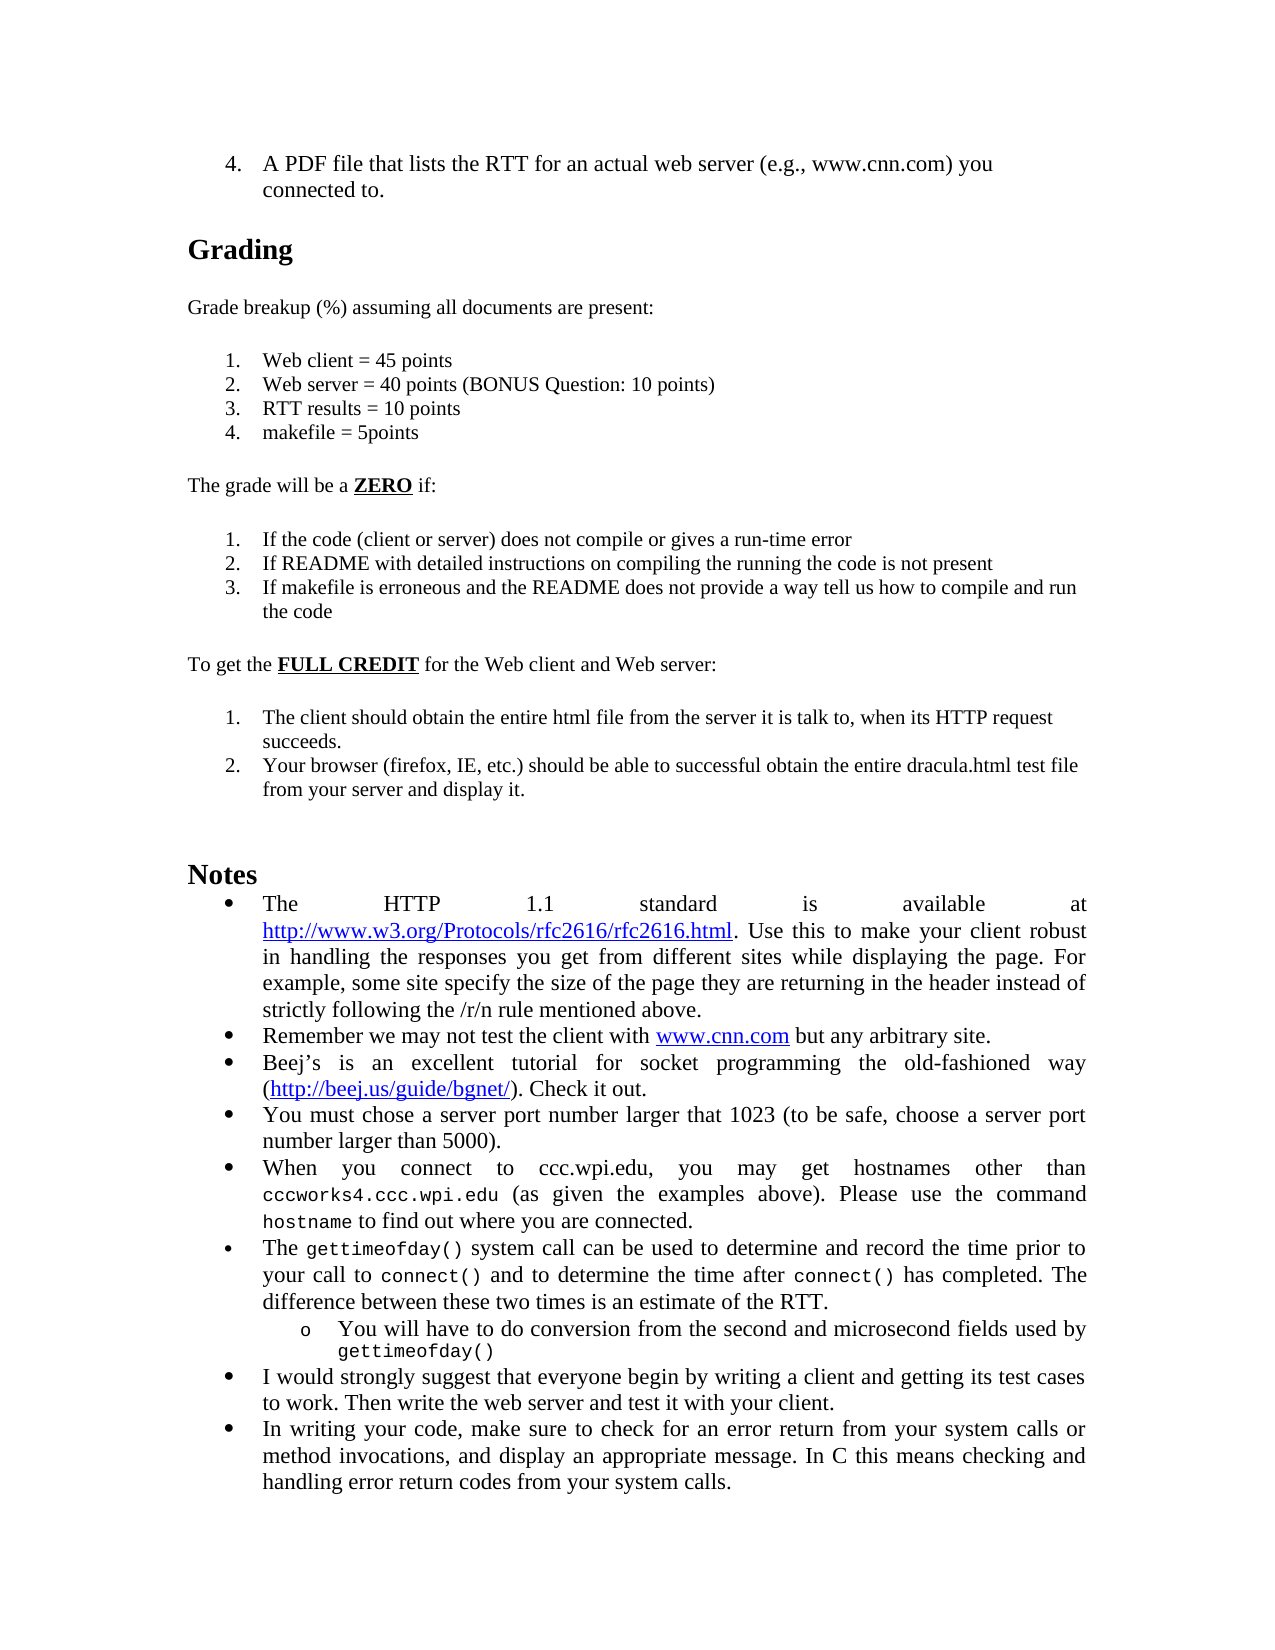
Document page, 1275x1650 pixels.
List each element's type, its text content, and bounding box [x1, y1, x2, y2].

list If README with detailed instructions on compiling the running the code is not present [225, 551, 1087, 574]
list Your browser (firefox, IE, etc.) should be able to successful obtain the entire dracula.html test file from your server and display it. [225, 753, 1087, 801]
list A PDF file that lists the RTT for an actual web server (e.g., www.cnn.com) you connected to. [225, 150, 1087, 203]
text Grading [187, 232, 1087, 265]
list RTT results = 10 points [225, 396, 1087, 420]
list When you connect to ccc.wpi.edu, you may get hostnames other than cccworks4.ccc.wpi.edu (as given the examples above). Please use the command hostname to find out where you are connected. [225, 1154, 1087, 1234]
list Remember we may not test the client with www.cnn.com but any arbitrary site. [225, 1022, 1087, 1048]
list The client should obtain the entire html file from the server it is talk to, when its HTTP request succeeds. [225, 705, 1087, 753]
list You must chose a server port number larger that 1023 (to be safe, choose a server port number larger than 5000). [225, 1101, 1087, 1154]
list In writing your code, make sure to check for an error return from your system calls or method invocations, and display an appropriate message. In C this means checking and handling error return codes from your system calls. [225, 1416, 1087, 1494]
list Web server = 40 points (BONUS Question: 10 points) [225, 372, 1087, 396]
text Grade breakup (%) assuming all documents are present: [187, 294, 1087, 319]
text Notes [187, 857, 1087, 890]
list The gettimeofday() system call can be used to determine and record the time prior to your call to connect() and to determine the time after connect() has completed. The difference between these two times is an estimate of the RTT. [225, 1234, 1087, 1314]
list If the code (client or server) does not compile or gives a run-time error [225, 526, 1087, 551]
list The HTTP 1.1 standard is available at http://www.w3.org/Protocols/rfc2616/rfc2616.html. Use this to make your client robust in handling the responses you get from different sites while displaying the page. For example, some site specify the size of the page they are returning in the header instead of strictly following the /r/n rule mentioned above. [225, 890, 1087, 1022]
list Web client = 45 points [225, 348, 1087, 372]
list You will have to do conversion from the second and microsecond fields used by gettimeofday() [300, 1314, 1087, 1363]
text The grade will be a ZERO if: [187, 473, 1087, 497]
list Beej’s is an excellent tutorial for socket programming the old-fashioned way (http://beej.us/guide/bgnet/). Check it out. [225, 1048, 1087, 1101]
list I would strongly suggest that everyone begin by writing a client and getting its test cases to work. Then write the web server and test it with your client. [225, 1363, 1087, 1416]
list If makefile is erroneous and the README does not provide a way tell us how to compile and run the code [225, 574, 1087, 623]
list makefile = 5points [225, 420, 1087, 444]
text To get the FULL CREDIT for the Web client and Web server: [187, 652, 1087, 676]
